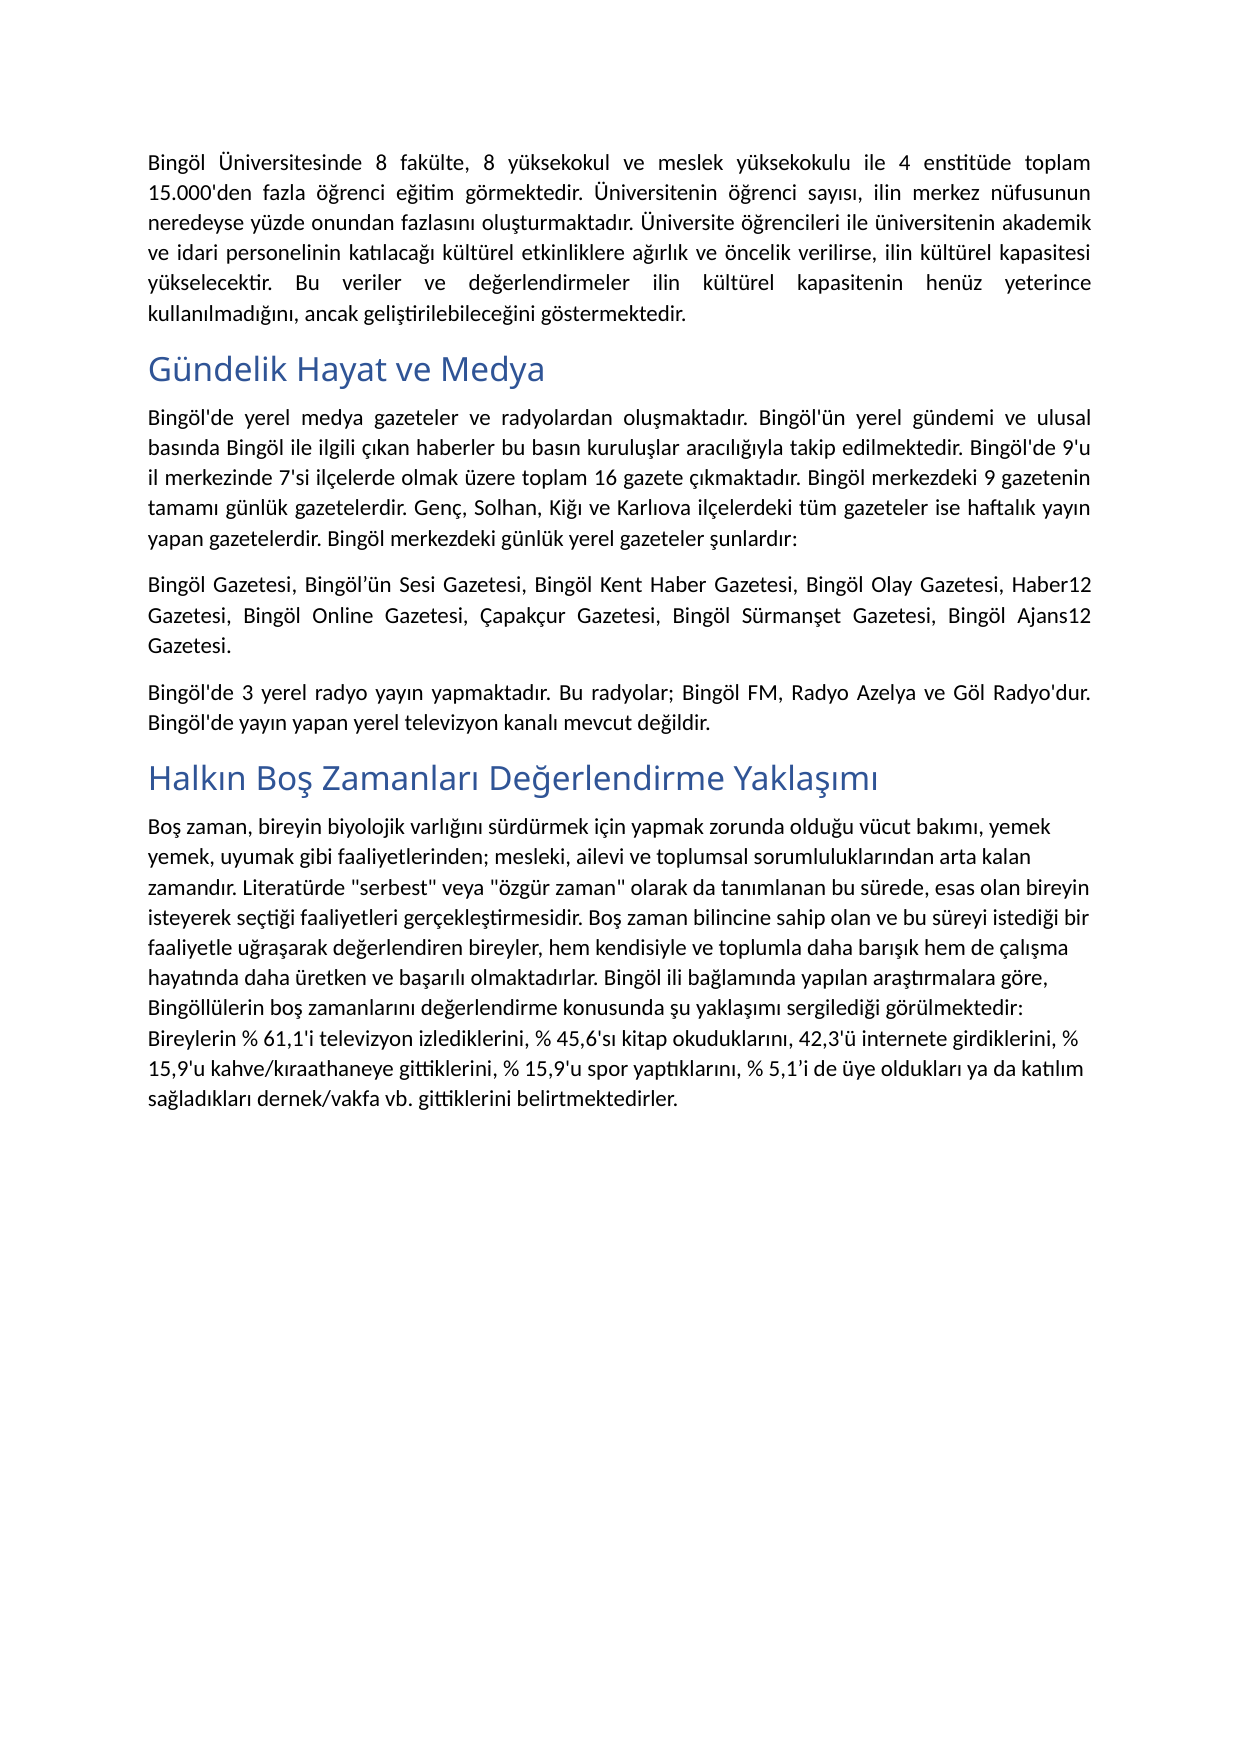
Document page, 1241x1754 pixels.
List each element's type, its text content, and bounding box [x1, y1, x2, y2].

text Boş zaman, bireyin biyolojik varlığını sürdürmek için yapmak zorunda olduğu vücut bakımı, yemek yemek, uyumak gibi faaliyetlerinden; mesleki, ailevi ve toplumsal sorumluluklarından arta kalan zamandır. Literatürde "serbest" veya "özgür zaman" olarak da tanımlanan bu sürede, esas olan bireyin isteyerek seçtiği faaliyetleri gerçekleştirmesidir. Boş zaman bilincine sahip olan ve bu süreyi istediği bir faaliyetle uğraşarak değerlendiren bireyler, hem kendisiyle ve toplumla daha barışık hem de çalışma hayatında daha üretken ve başarılı olmaktadırlar. Bingöl ili bağlamında yapılan araştırmalara göre, Bingöllülerin boş zamanlarını değerlendirme konusunda şu yaklaşımı sergilediği görülmektedir: Bireylerin % 61,1'i televizyon izlediklerini, % 45,6'sı kitap okuduklarını, 42,3'ü internete girdiklerini, % 15,9'u kahve/kıraathaneye gittiklerini, % 15,9'u spor yaptıklarını, % 5,1’i de üye oldukları ya da katılım sağladıkları dernek/vakfa vb. gittiklerini belirtmektedirler. [148, 812, 1093, 1112]
text Bingöl'de 3 yerel radyo yayın yapmaktadır. Bu radyolar; Bingöl FM, Radyo Azelya ve Göl Radyo'dur. Bingöl'de yayın yapan yerel televizyon kanalı mevcut değildir. [148, 678, 1093, 736]
subtitle Gündelik Hayat ve Medya [148, 346, 1093, 391]
subtitle Halkın Boş Zamanları Değerlendirme Yaklaşımı [148, 755, 1093, 800]
text Bingöl Gazetesi, Bingöl’ün Sesi Gazetesi, Bingöl Kent Haber Gazetesi, Bingöl Olay Gazetesi, Haber12 Gazetesi, Bingöl Online Gazetesi, Çapakçur Gazetesi, Bingöl Sürmanşet Gazetesi, Bingöl Ajans12 Gazetesi. [148, 571, 1093, 659]
text Bingöl Üniversitesinde 8 fakülte, 8 yüksekokul ve meslek yüksekokulu ile 4 enstitüde toplam 15.000'den fazla öğrenci eğitim görmektedir. Üniversitenin öğrenci sayısı, ilin merkez nüfusunun neredeyse yüzde onundan fazlasını oluşturmaktadır. Üniversite öğrencileri ile üniversitenin akademik ve idari personelinin katılacağı kültürel etkinliklere ağırlık ve öncelik verilirse, ilin kültürel kapasitesi yükselecektir. Bu veriler ve değerlendirmeler ilin kültürel kapasitenin henüz yeterince kullanılmadığını, ancak geliştirilebileceğini göstermektedir. [148, 148, 1093, 327]
text Bingöl'de yerel medya gazeteler ve radyolardan oluşmaktadır. Bingöl'ün yerel gündemi ve ulusal basında Bingöl ile ilgili çıkan haberler bu basın kuruluşlar aracılığıyla takip edilmektedir. Bingöl'de 9'u il merkezinde 7'si ilçelerde olmak üzere toplam 16 gazete çıkmaktadır. Bingöl merkezdeki 9 gazetenin tamamı günlük gazetelerdir. Genç, Solhan, Kiğı ve Karlıova ilçelerdeki tüm gazeteler ise haftalık yayın yapan gazetelerdir. Bingöl merkezdeki günlük yerel gazeteler şunlardır: [148, 403, 1093, 552]
